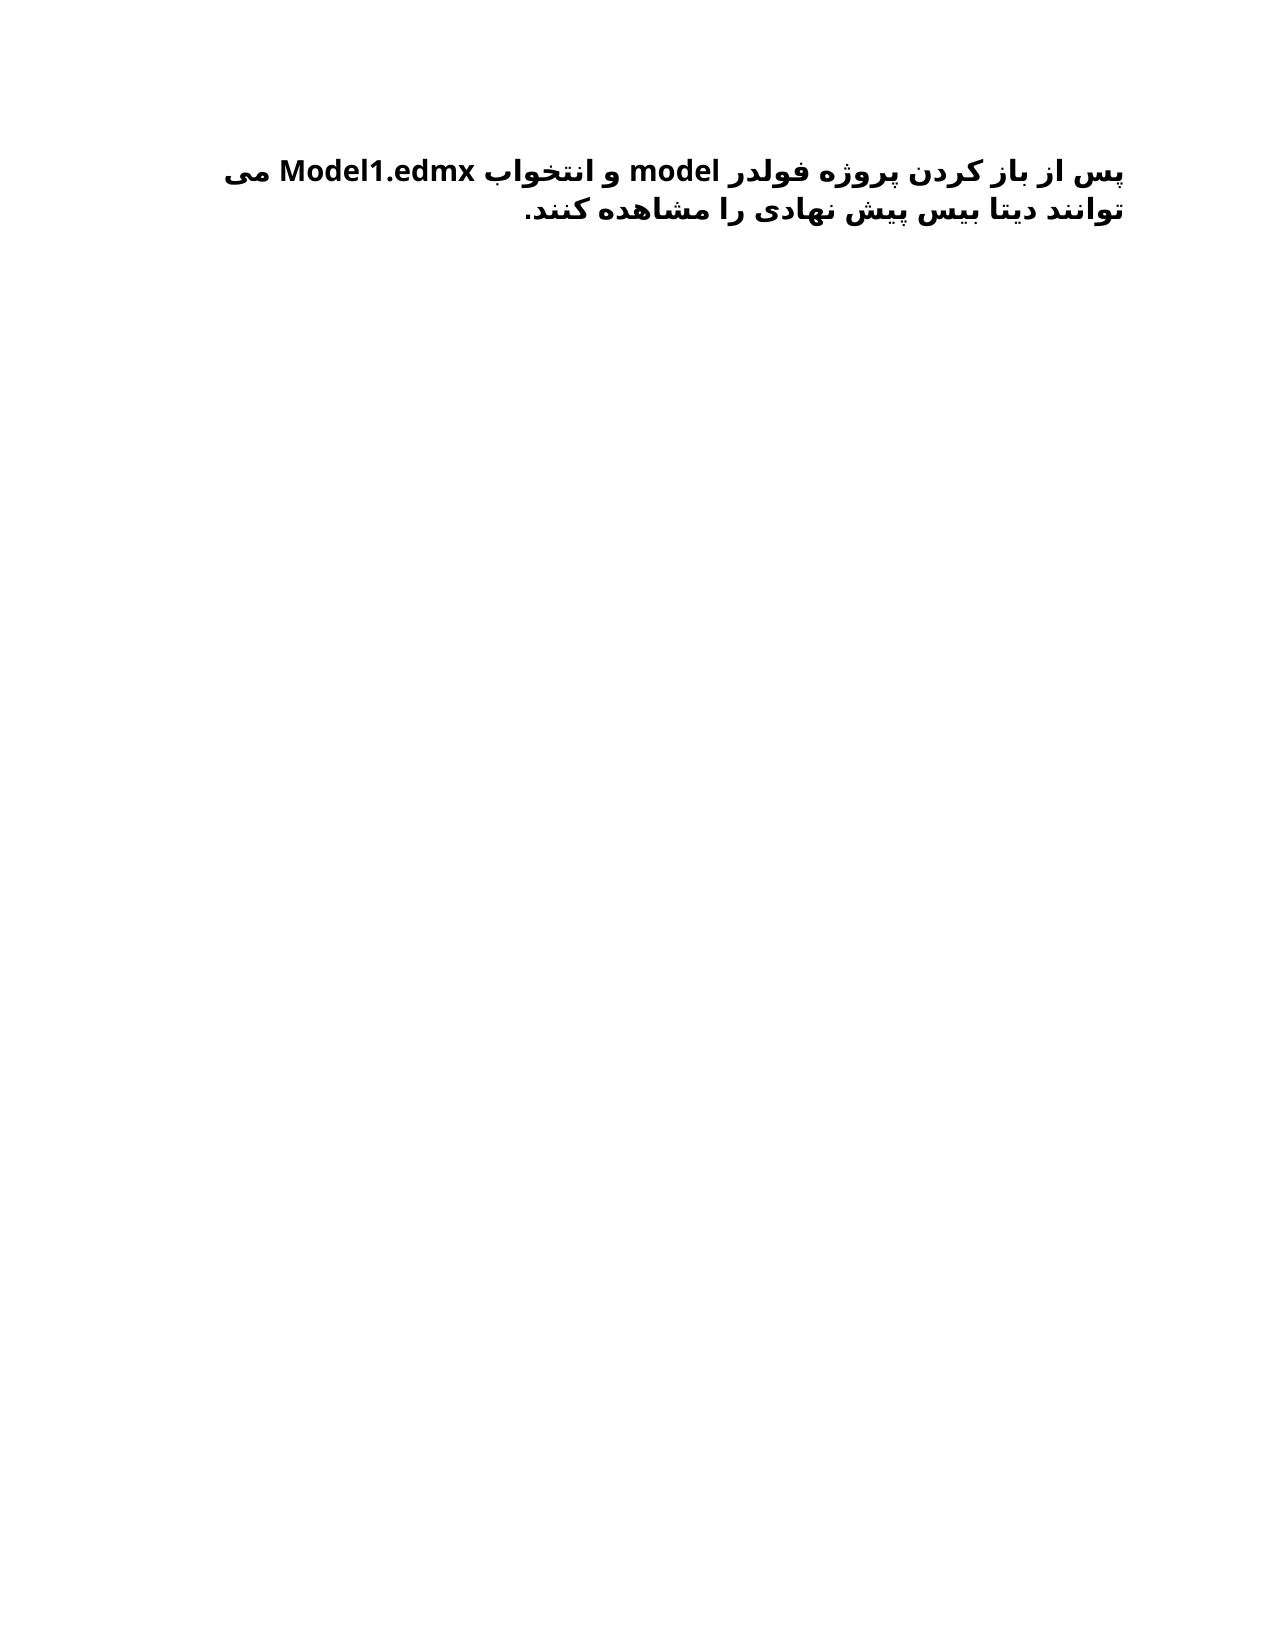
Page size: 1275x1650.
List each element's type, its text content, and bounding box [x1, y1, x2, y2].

text پس از باز کردن پروژه فولدر model و انتخواب Model1.edmx می توانند دیتا بیس پیش نهادی را مشاهده کنند. [150, 150, 1125, 226]
